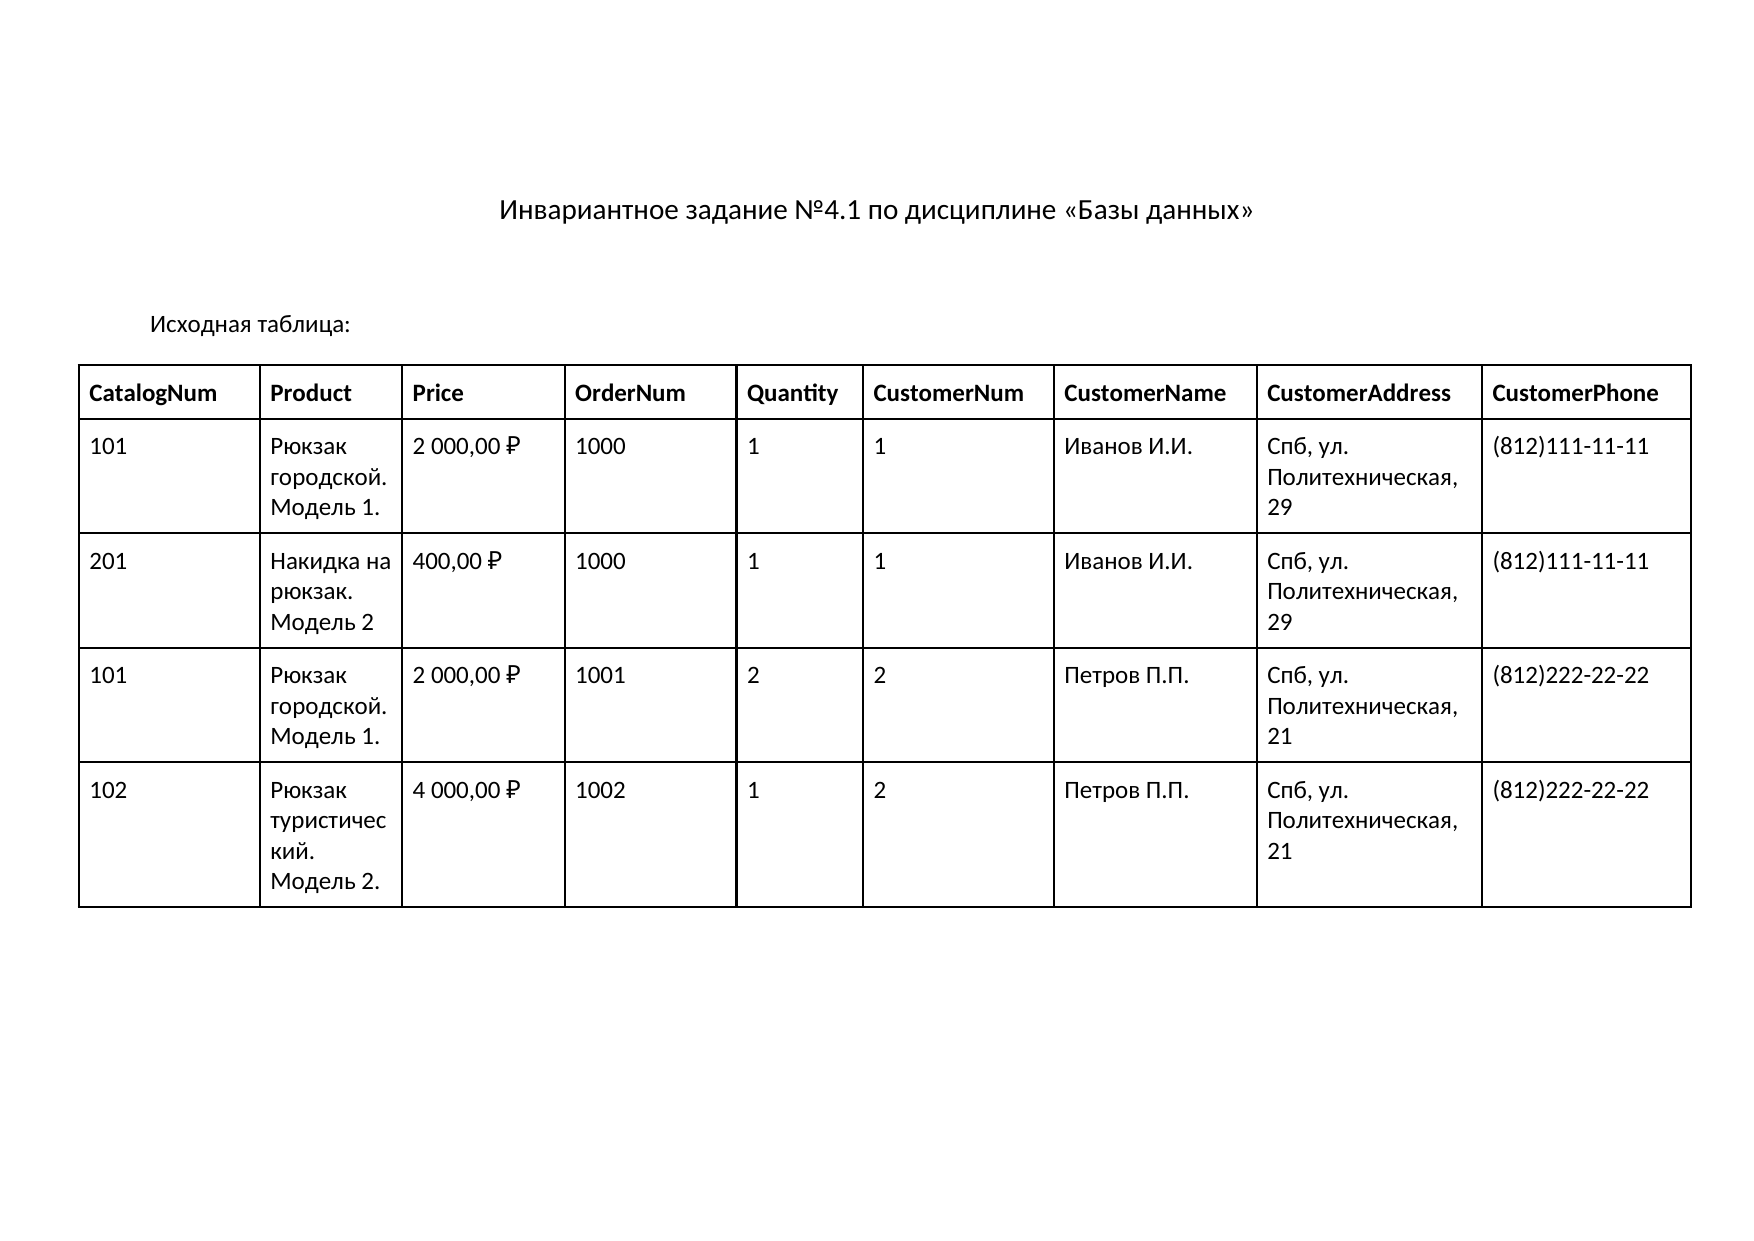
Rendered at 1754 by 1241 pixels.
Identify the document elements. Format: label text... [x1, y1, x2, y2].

table_cell Рюкзак городской. Модель 1. [261, 649, 401, 761]
table_cell 1 [738, 763, 862, 906]
table_header CustomerNum [864, 366, 1053, 418]
table_header CatalogNum [80, 366, 259, 418]
table_cell 2 [864, 649, 1053, 761]
table_header CustomerAddress [1258, 366, 1481, 418]
table_cell (812)111-11-11 [1483, 534, 1690, 647]
table_cell Накидка на рюкзак. Модель 2 [261, 534, 401, 647]
table_cell (812)222-22-22 [1483, 763, 1690, 906]
table_cell 1002 [566, 763, 735, 906]
table_header Price [403, 366, 564, 418]
table_cell Спб, ул. Политехническая, 29 [1258, 534, 1481, 647]
table_cell Рюкзак туристический. Модель 2. [261, 763, 401, 906]
table_header OrderNum [566, 366, 735, 418]
table_header CustomerPhone [1483, 366, 1690, 418]
table_cell 2 000,00 ₽ [403, 649, 564, 761]
table_cell 4 000,00 ₽ [403, 763, 564, 906]
table_cell Спб, ул. Политехническая, 21 [1258, 763, 1481, 906]
table_cell Рюкзак городской. Модель 1. [261, 420, 401, 532]
table_header Product [261, 366, 401, 418]
table_header CustomerName [1055, 366, 1256, 418]
table_cell 101 [80, 649, 259, 761]
table_cell Иванов И.И. [1055, 534, 1256, 647]
table_cell 1 [738, 420, 862, 532]
table_cell 400,00 ₽ [403, 534, 564, 647]
table_cell 1000 [566, 420, 735, 532]
table_cell 101 [80, 420, 259, 532]
table_cell (812)111-11-11 [1483, 420, 1690, 532]
table_cell 1001 [566, 649, 735, 761]
table_cell Петров П.П. [1055, 763, 1256, 906]
table_cell (812)222-22-22 [1483, 649, 1690, 761]
table_header Quantity [738, 366, 862, 418]
table_cell 2 [864, 763, 1053, 906]
table_cell 1 [864, 420, 1053, 532]
table_cell Спб, ул. Политехническая, 29 [1258, 420, 1481, 532]
text Инвариантное задание №4.1 по дисциплине «Базы данных» [150, 150, 1604, 227]
table_cell 102 [80, 763, 259, 906]
table_cell 2 000,00 ₽ [403, 420, 564, 532]
table_cell 1 [738, 534, 862, 647]
table_cell 2 [738, 649, 862, 761]
table_cell Петров П.П. [1055, 649, 1256, 761]
table_cell 1000 [566, 534, 735, 647]
text Исходная таблица: [150, 308, 1604, 339]
table_cell 201 [80, 534, 259, 647]
table_cell 1 [864, 534, 1053, 647]
table_cell Иванов И.И. [1055, 420, 1256, 532]
table_cell Спб, ул. Политехническая, 21 [1258, 649, 1481, 761]
